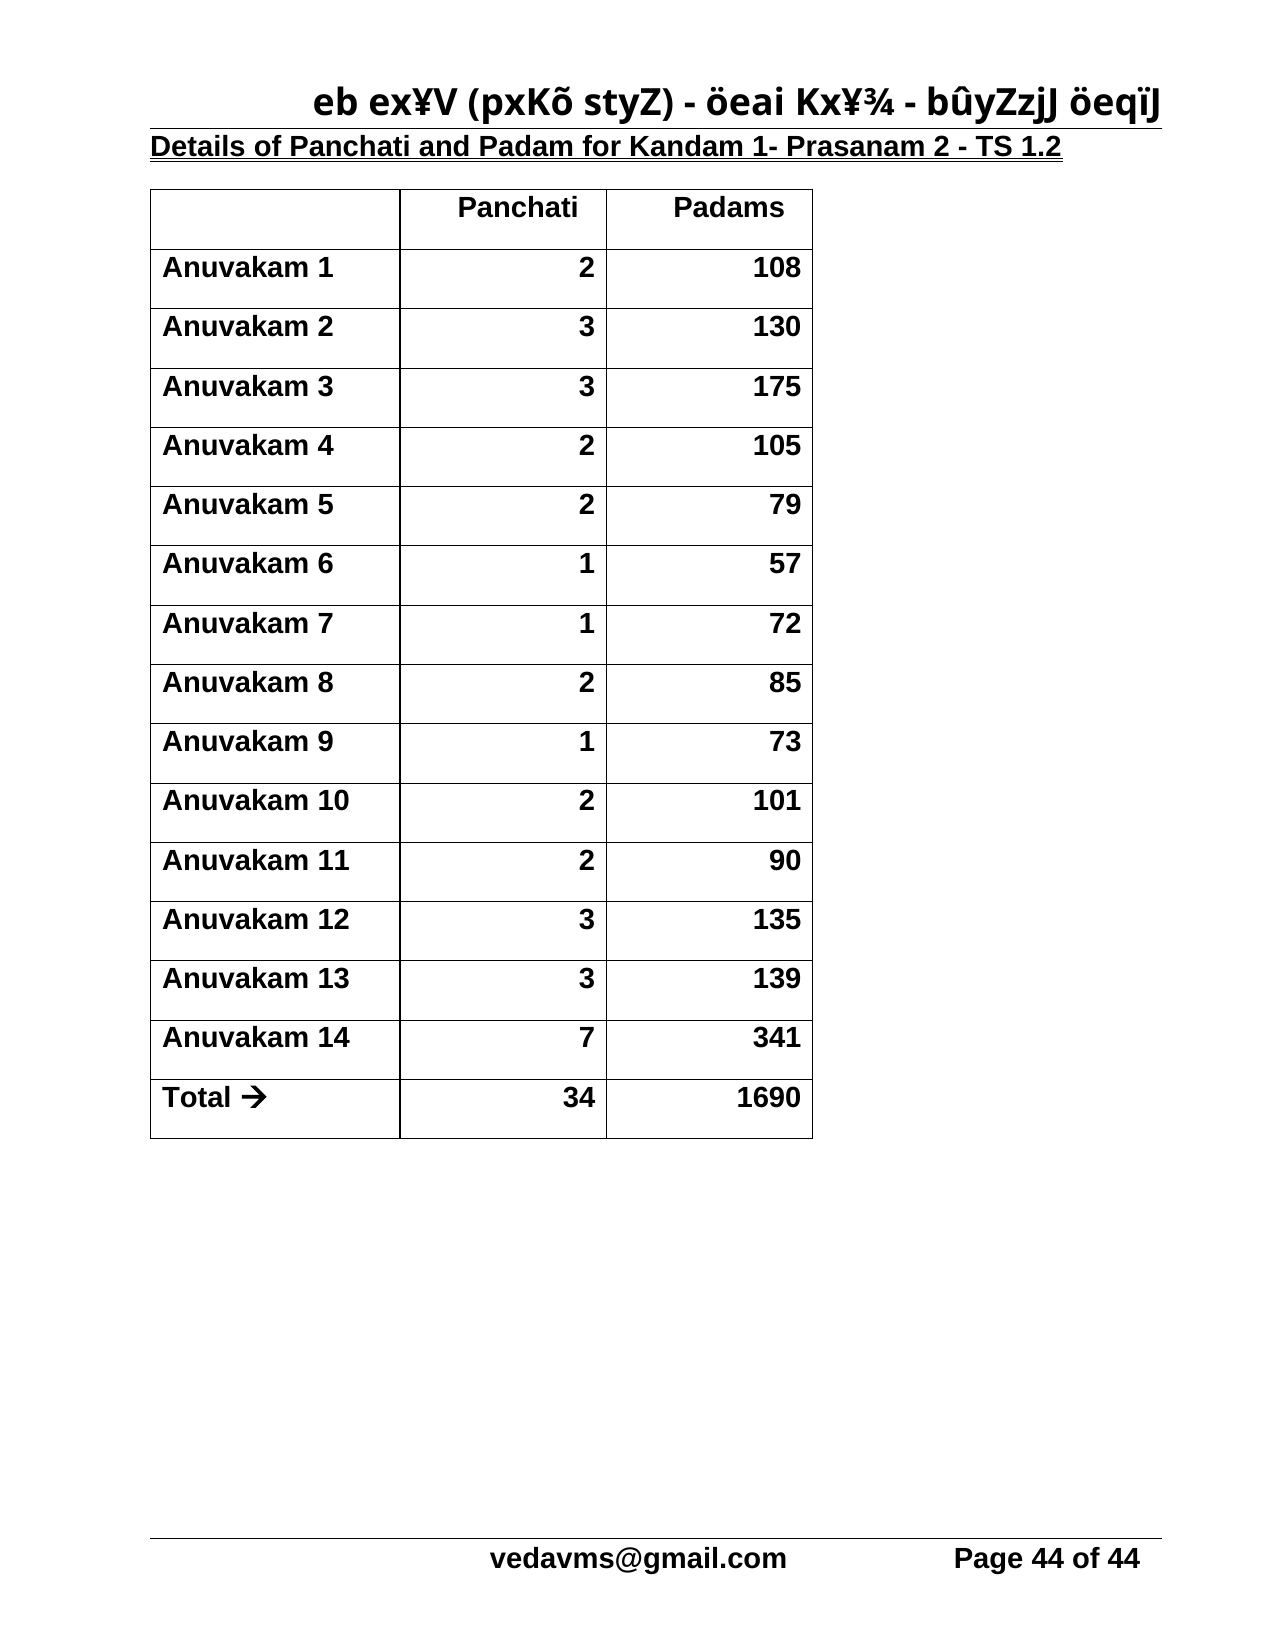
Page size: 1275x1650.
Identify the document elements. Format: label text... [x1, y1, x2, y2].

table_cell Anuvakam 7 [151, 606, 399, 664]
table_cell 72 [607, 606, 812, 664]
table_header [401, 190, 606, 249]
table_cell Anuvakam 14 [151, 1021, 399, 1079]
table_cell Anuvakam 10 [151, 784, 399, 842]
table_cell 101 [607, 784, 812, 842]
table_cell Anuvakam 1 [151, 250, 399, 308]
table_cell 34 [401, 1080, 606, 1138]
table_cell 175 [607, 369, 812, 427]
table_cell 105 [607, 428, 812, 486]
table_cell Anuvakam 6 [151, 546, 399, 604]
table_cell 79 [607, 487, 812, 545]
table_cell Anuvakam 3 [151, 369, 399, 427]
table_cell 7 [401, 1021, 606, 1079]
table_cell 3 [401, 309, 606, 367]
table_cell 135 [607, 902, 812, 960]
table_cell 2 [401, 428, 606, 486]
table_cell Anuvakam 9 [151, 724, 399, 782]
table_cell 1 [401, 724, 606, 782]
table_cell Anuvakam 8 [151, 665, 399, 723]
table_cell 90 [607, 843, 812, 901]
table_cell 139 [607, 961, 812, 1019]
table_cell Anuvakam 5 [151, 487, 399, 545]
text Details of Panchati and Padam for Kandam 1- Prasanam 2 - TS 1.2 [150, 129, 1162, 163]
table_cell 3 [401, 369, 606, 427]
table_cell 1690 [607, 1080, 812, 1138]
table_cell 2 [401, 487, 606, 545]
table_cell 2 [401, 250, 606, 308]
table_cell 341 [607, 1021, 812, 1079]
table_cell Anuvakam 11 [151, 843, 399, 901]
table_cell 57 [607, 546, 812, 604]
table_cell 2 [401, 665, 606, 723]
table_header [151, 190, 399, 249]
table_cell Total [151, 1080, 399, 1138]
table_cell 85 [607, 665, 812, 723]
table_cell 2 [401, 843, 606, 901]
table_cell 73 [607, 724, 812, 782]
table_cell Anuvakam 4 [151, 428, 399, 486]
table_cell 3 [401, 902, 606, 960]
table_cell 130 [607, 309, 812, 367]
table_cell 1 [401, 606, 606, 664]
table_cell 1 [401, 546, 606, 604]
table_cell 108 [607, 250, 812, 308]
table_cell Anuvakam 13 [151, 961, 399, 1019]
table_cell Anuvakam 2 [151, 309, 399, 367]
table_cell Anuvakam 12 [151, 902, 399, 960]
table_cell 2 [401, 784, 606, 842]
table_cell 3 [401, 961, 606, 1019]
table_header [607, 190, 812, 249]
